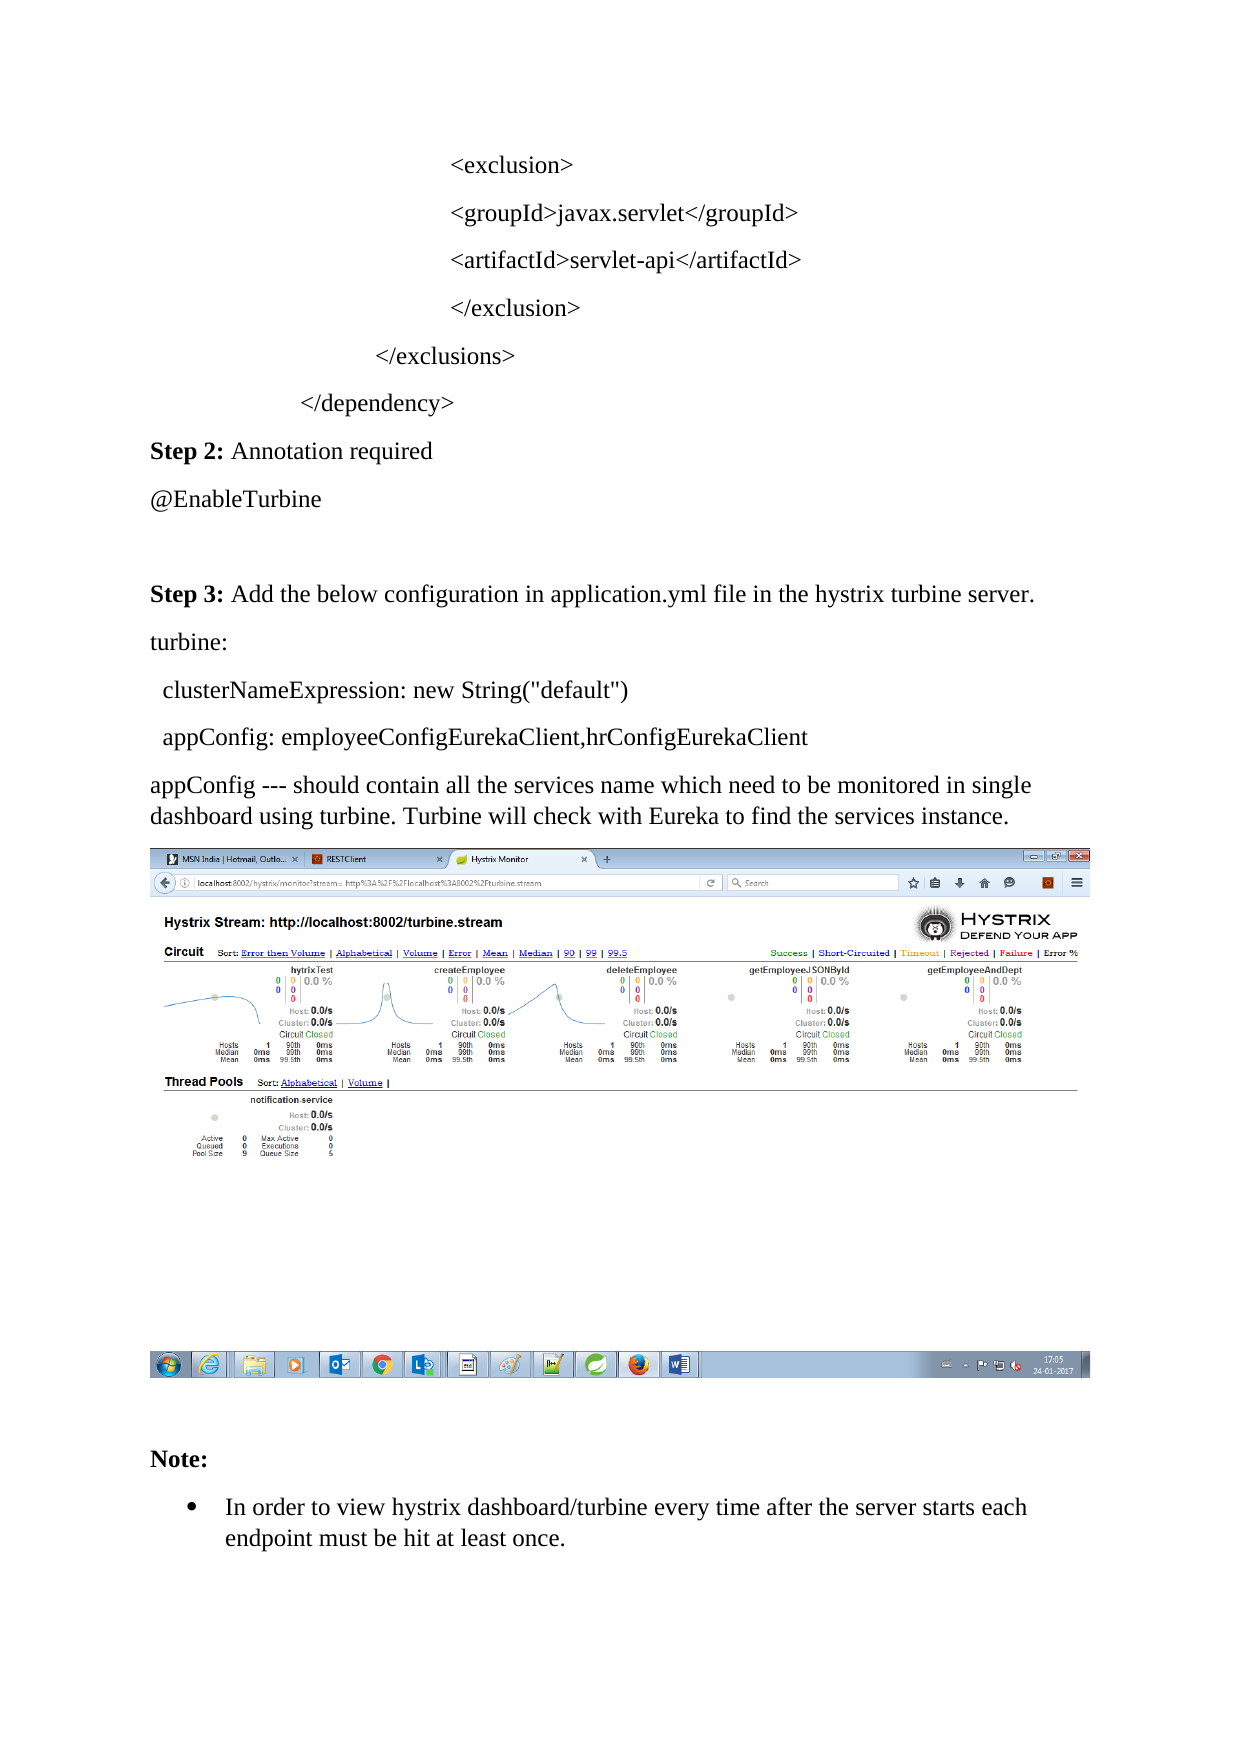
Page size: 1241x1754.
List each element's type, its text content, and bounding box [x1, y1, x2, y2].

text <groupId>javax.servlet</groupId> [150, 198, 1090, 226]
list In order to view hystrix dashboard/turbine every time after the server starts each endpoint must be hit at least once. [187, 1492, 1090, 1552]
text Note: [150, 1444, 1090, 1473]
text clusterNameExpression: new String("default") [150, 675, 1090, 703]
text Step 3: Add the below configuration in application.yml file in the hystrix turbine server. [150, 579, 1090, 608]
text </exclusions> [150, 341, 1090, 369]
text turbine: [150, 627, 1090, 656]
text Step 2: Annotation required [150, 436, 1090, 465]
text <exclusion> [150, 150, 1090, 179]
text </exclusion> [150, 293, 1090, 322]
text </dependency> [150, 388, 1090, 417]
text @EnableTurbine [150, 484, 1090, 513]
text appConfig: employeeConfigEurekaClient,hrConfigEurekaClient [150, 722, 1090, 751]
text <artifactId>servlet-api</artifactId> [150, 245, 1090, 274]
picture [150, 848, 1091, 1378]
text appConfig --- should contain all the services name which need to be monitored in single dashboard using turbine. Turbine will check with Eureka to find the services instance. [150, 770, 1090, 830]
